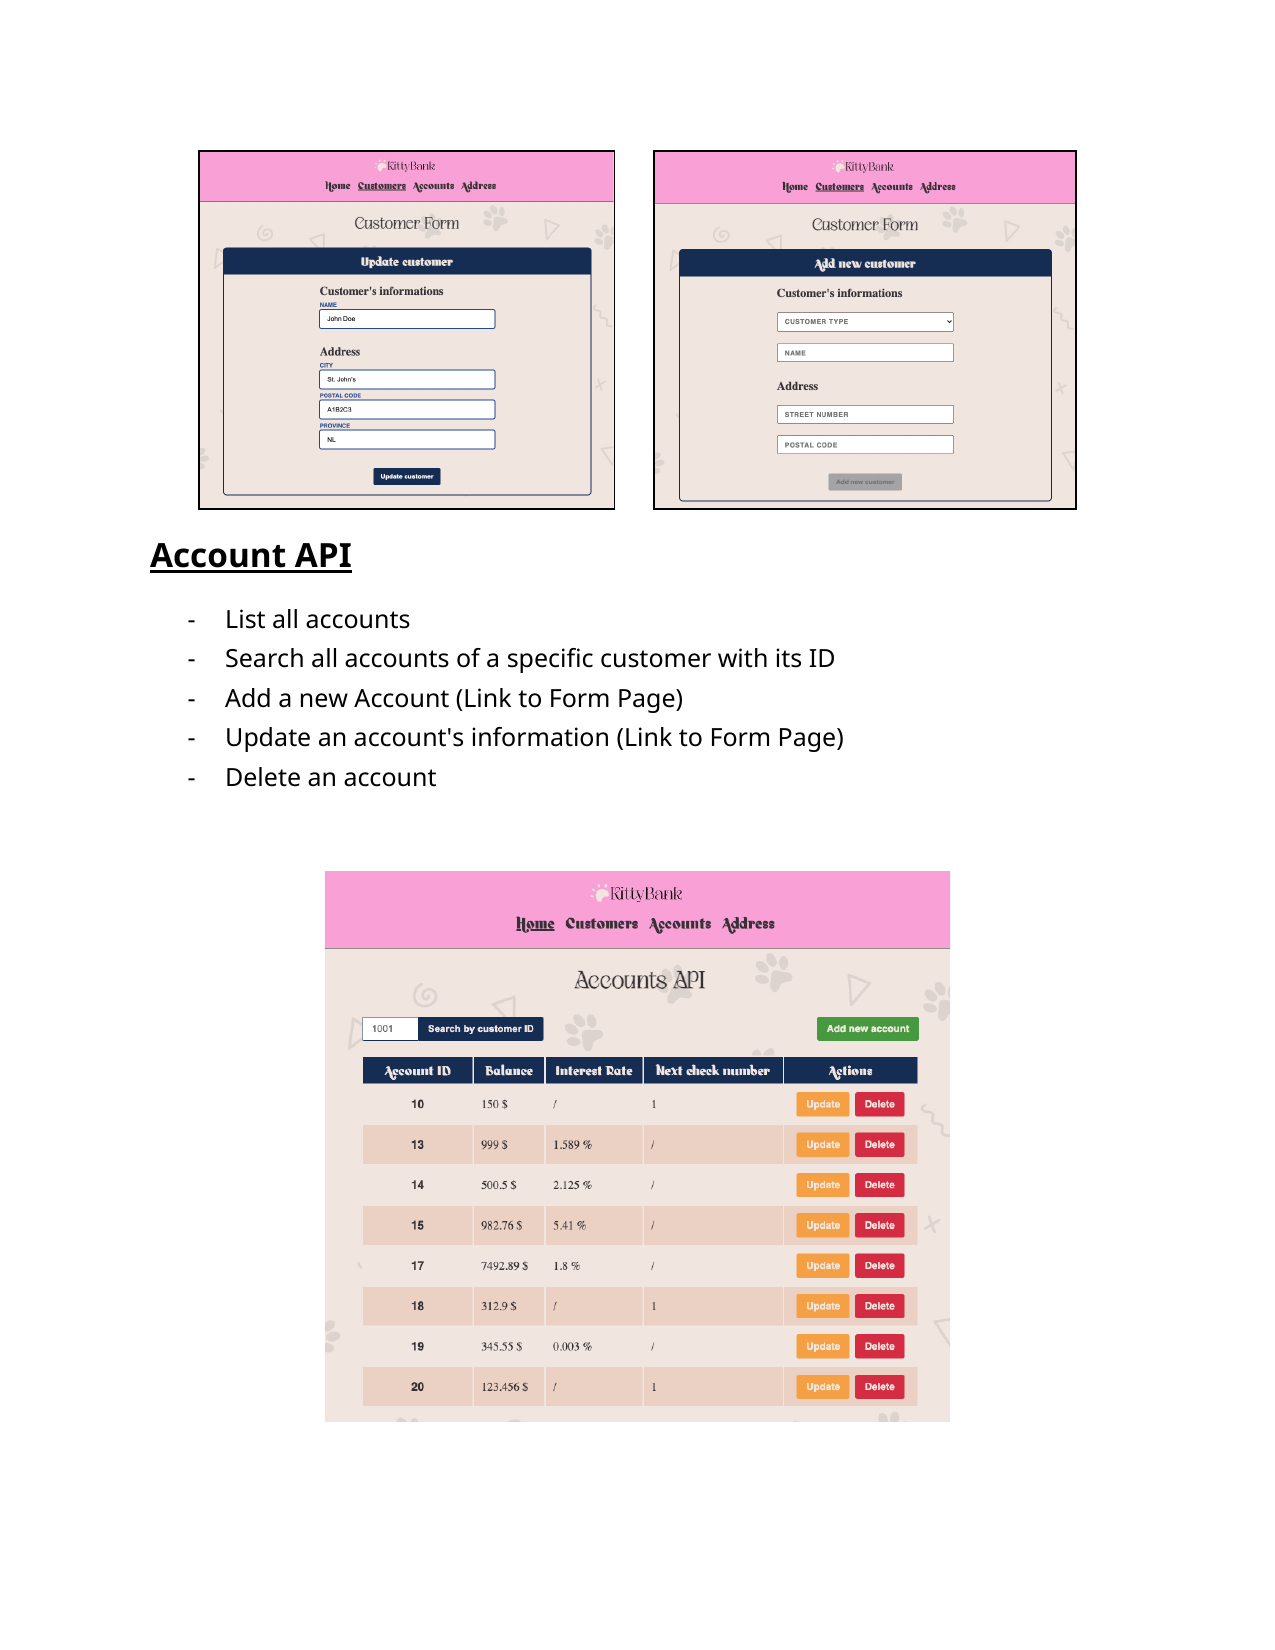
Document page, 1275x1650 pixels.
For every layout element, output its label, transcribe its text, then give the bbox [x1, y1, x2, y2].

list List all accounts [187, 601, 1125, 635]
list Delete an account [187, 759, 1125, 793]
text Account API [150, 532, 1125, 577]
list Add a new Account (Link to Form Page) [187, 680, 1125, 714]
list Search all accounts of a specific customer with its ID [187, 641, 1125, 675]
list Update an account's information (Link to Form Page) [187, 720, 1125, 754]
